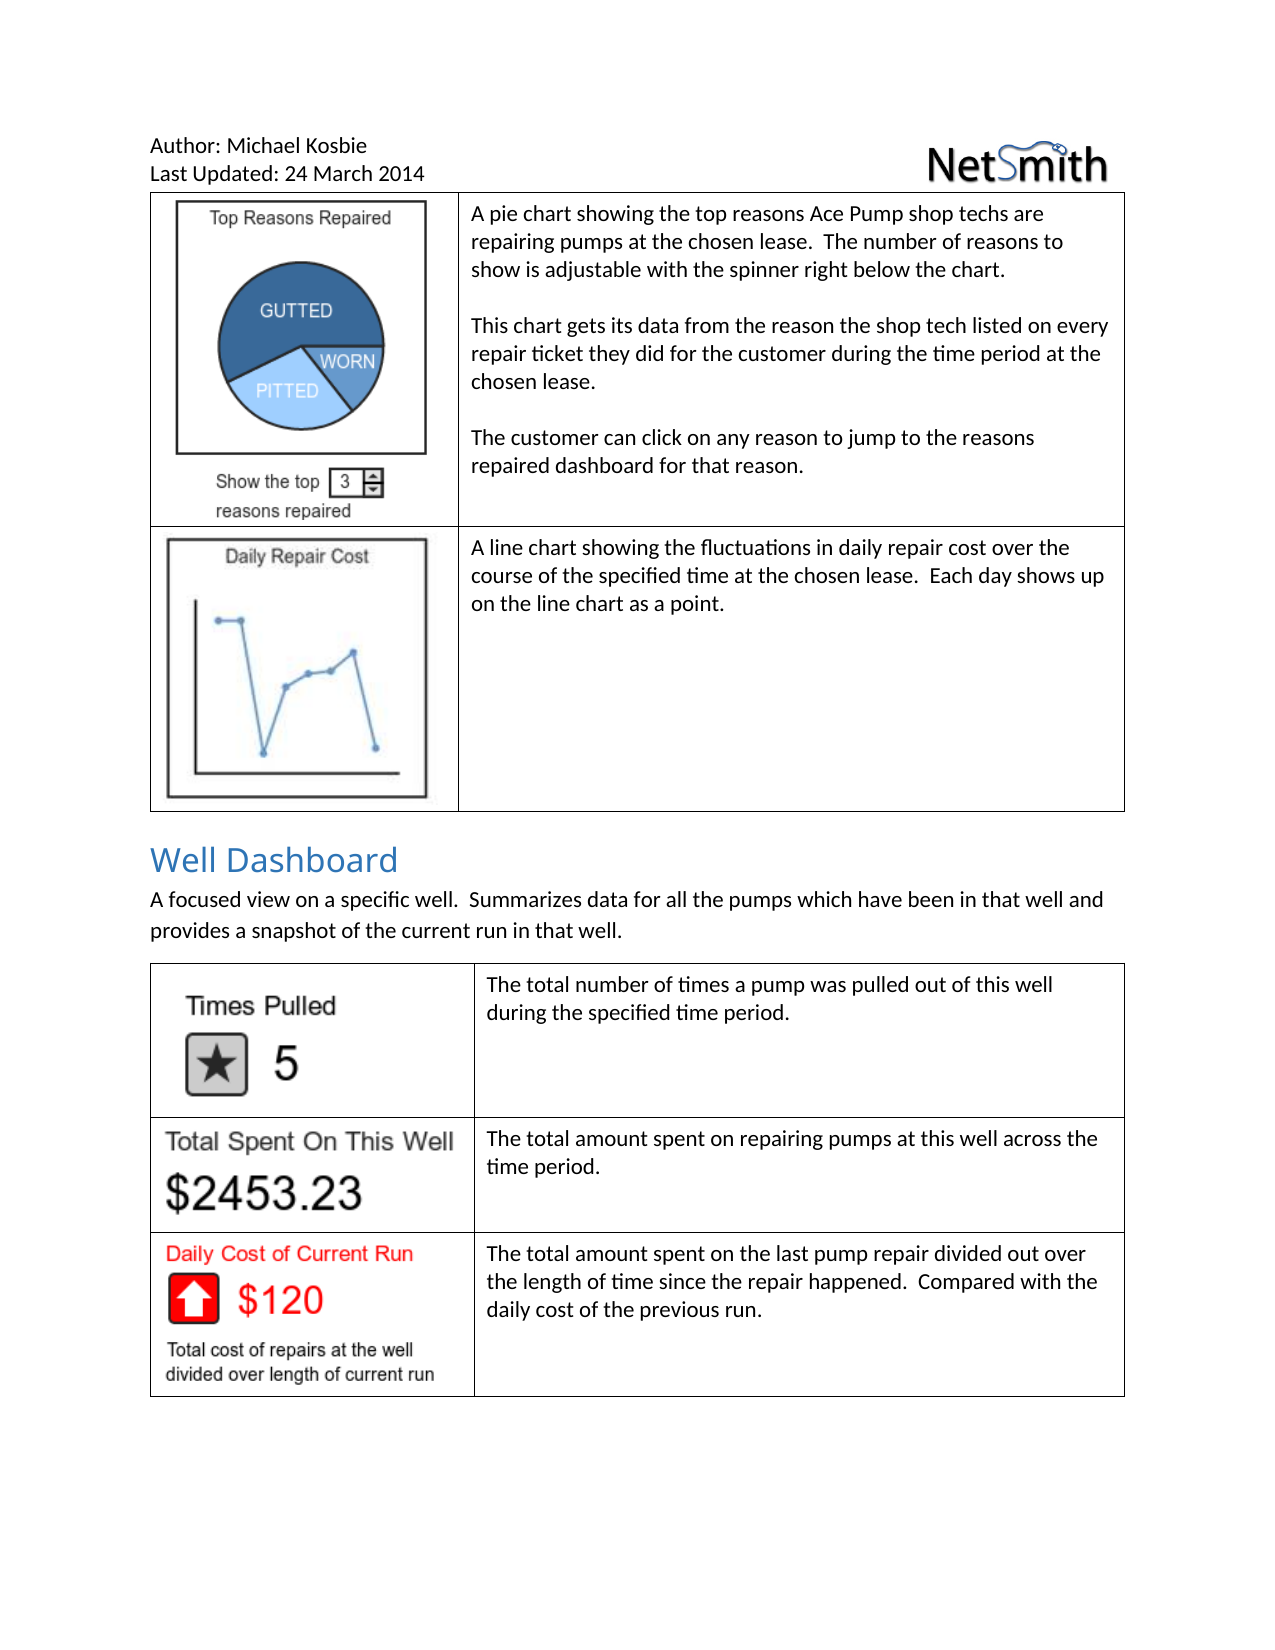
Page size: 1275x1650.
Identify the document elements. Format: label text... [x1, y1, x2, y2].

table_cell The total amount spent on repairing pumps at this well across the time period. [475, 1118, 1124, 1232]
picture [162, 969, 352, 1111]
subtitle Well Dashboard [150, 837, 1125, 882]
picture [162, 199, 442, 520]
table_cell A pie chart showing the top reasons Ace Pump shop techs are repairing pumps at the chosen lease. The number of reasons to show is adjustable with the spinner right below the chart. This chart gets its data from the reason the shop tech listed on every repair ticket they did for the customer during the time period at the chosen lease. The customer can click on any reason to jump to the reasons repaired dashboard for that reason. [459, 193, 1124, 526]
picture [162, 532, 438, 805]
table_cell [151, 1233, 474, 1396]
table_cell [151, 1118, 474, 1232]
table_cell A line chart showing the fluctuations in daily repair cost over the course of the specified time at the chosen lease. Each day shows up on the line chart as a point. [459, 527, 1124, 811]
picture [920, 125, 1120, 192]
table_cell The total amount spent on the last pump repair divided out over the length of time since the repair happened. Compared with the daily cost of the previous run. [475, 1233, 1124, 1396]
picture [162, 1238, 444, 1390]
table_header The total number of times a pump was pulled out of this well during the specified time period. [475, 964, 1124, 1117]
text A focused view on a specific well. Summarizes data for all the pumps which have been in that well and provides a snapshot of the current run in that well. [150, 886, 1125, 944]
picture [162, 1124, 461, 1226]
table_cell [151, 527, 458, 811]
table_cell [151, 193, 458, 526]
table_header [151, 964, 474, 1117]
